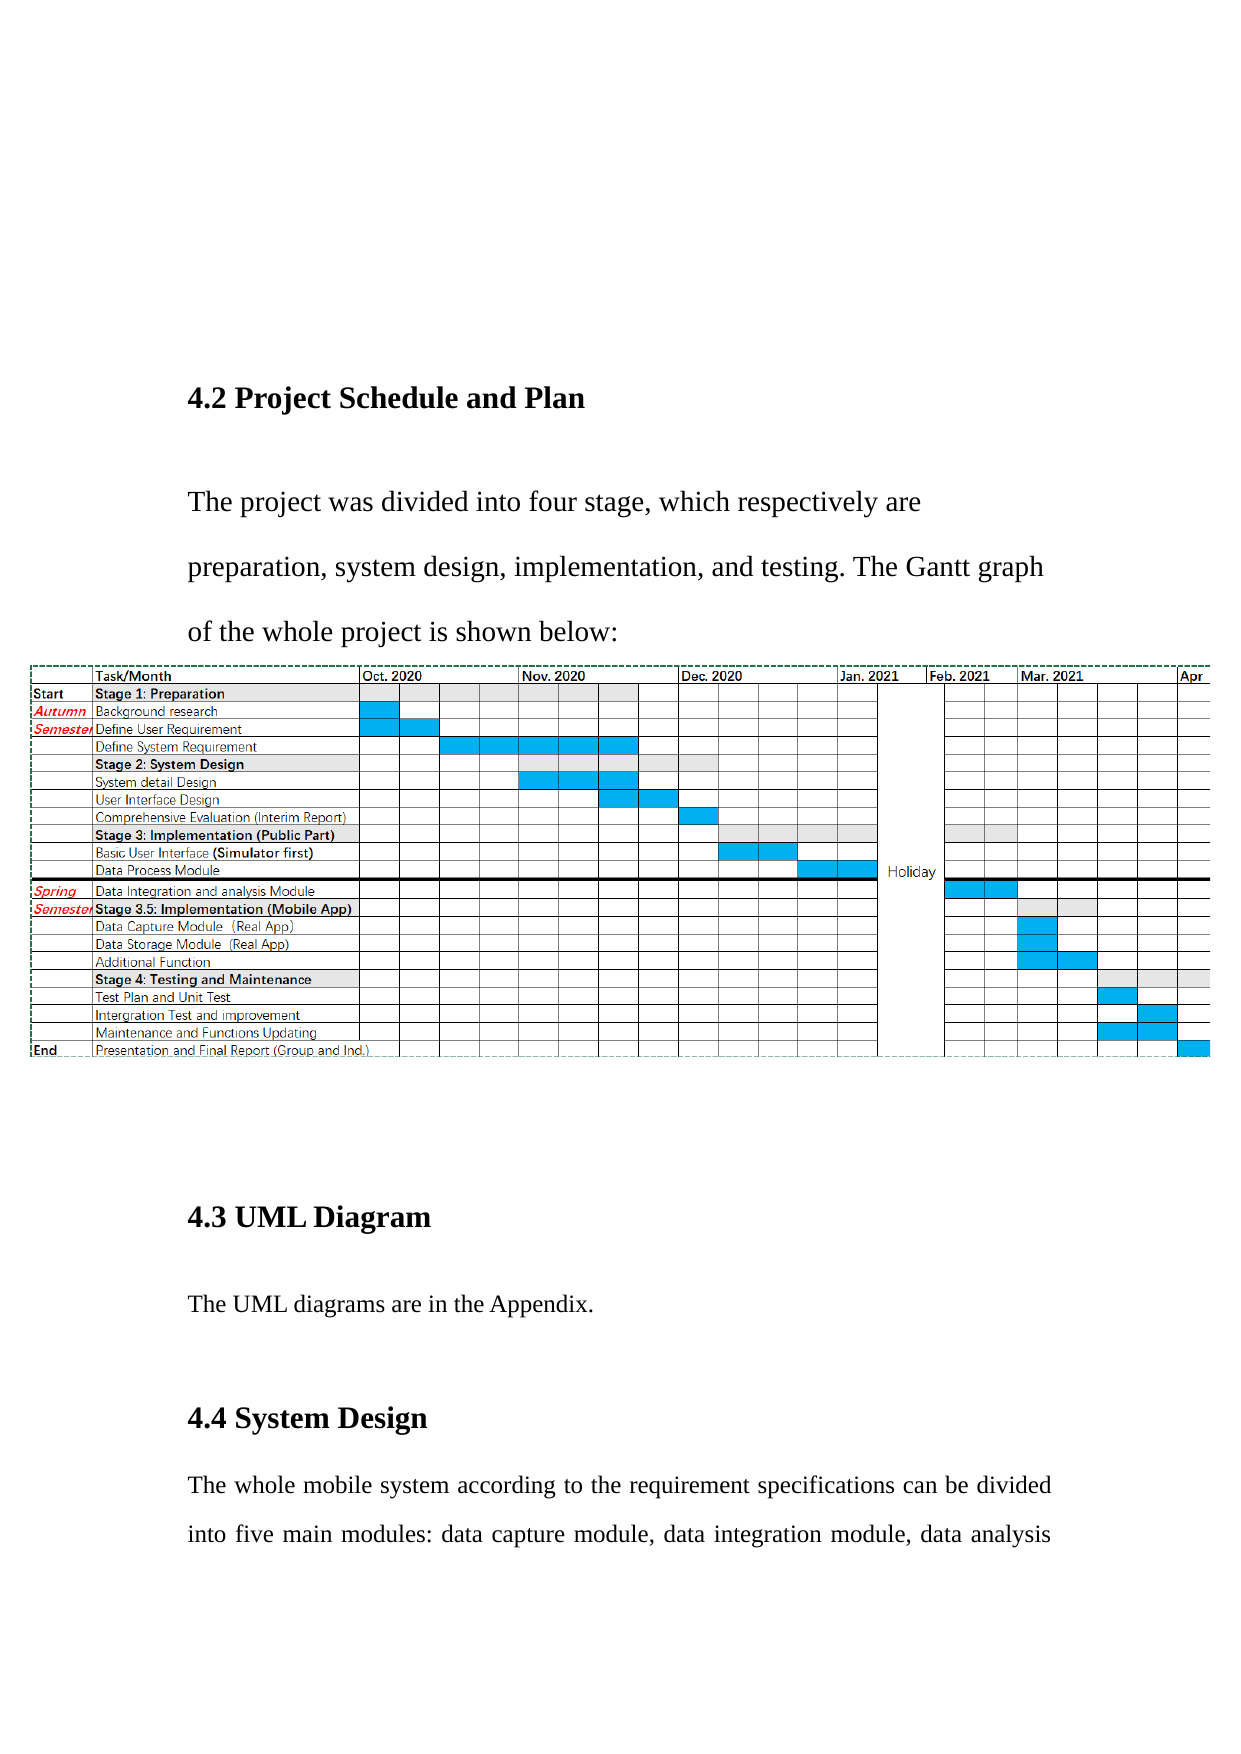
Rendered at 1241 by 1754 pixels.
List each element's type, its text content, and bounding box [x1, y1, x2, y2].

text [187, 1468, 1053, 1549]
text 4.4 System Design [187, 1385, 1053, 1450]
text 4.3 UML Diagram [187, 1184, 1053, 1249]
text The UML diagrams are in the Appendix. [187, 1288, 1053, 1320]
text 4.2 Project Schedule and Plan [187, 365, 1053, 430]
picture [30, 665, 1211, 1057]
text The project was divided into four stage, which respectively are preparation, system design, implementation, and testing. The Gantt graph of the whole project is shown below: [187, 469, 1053, 664]
